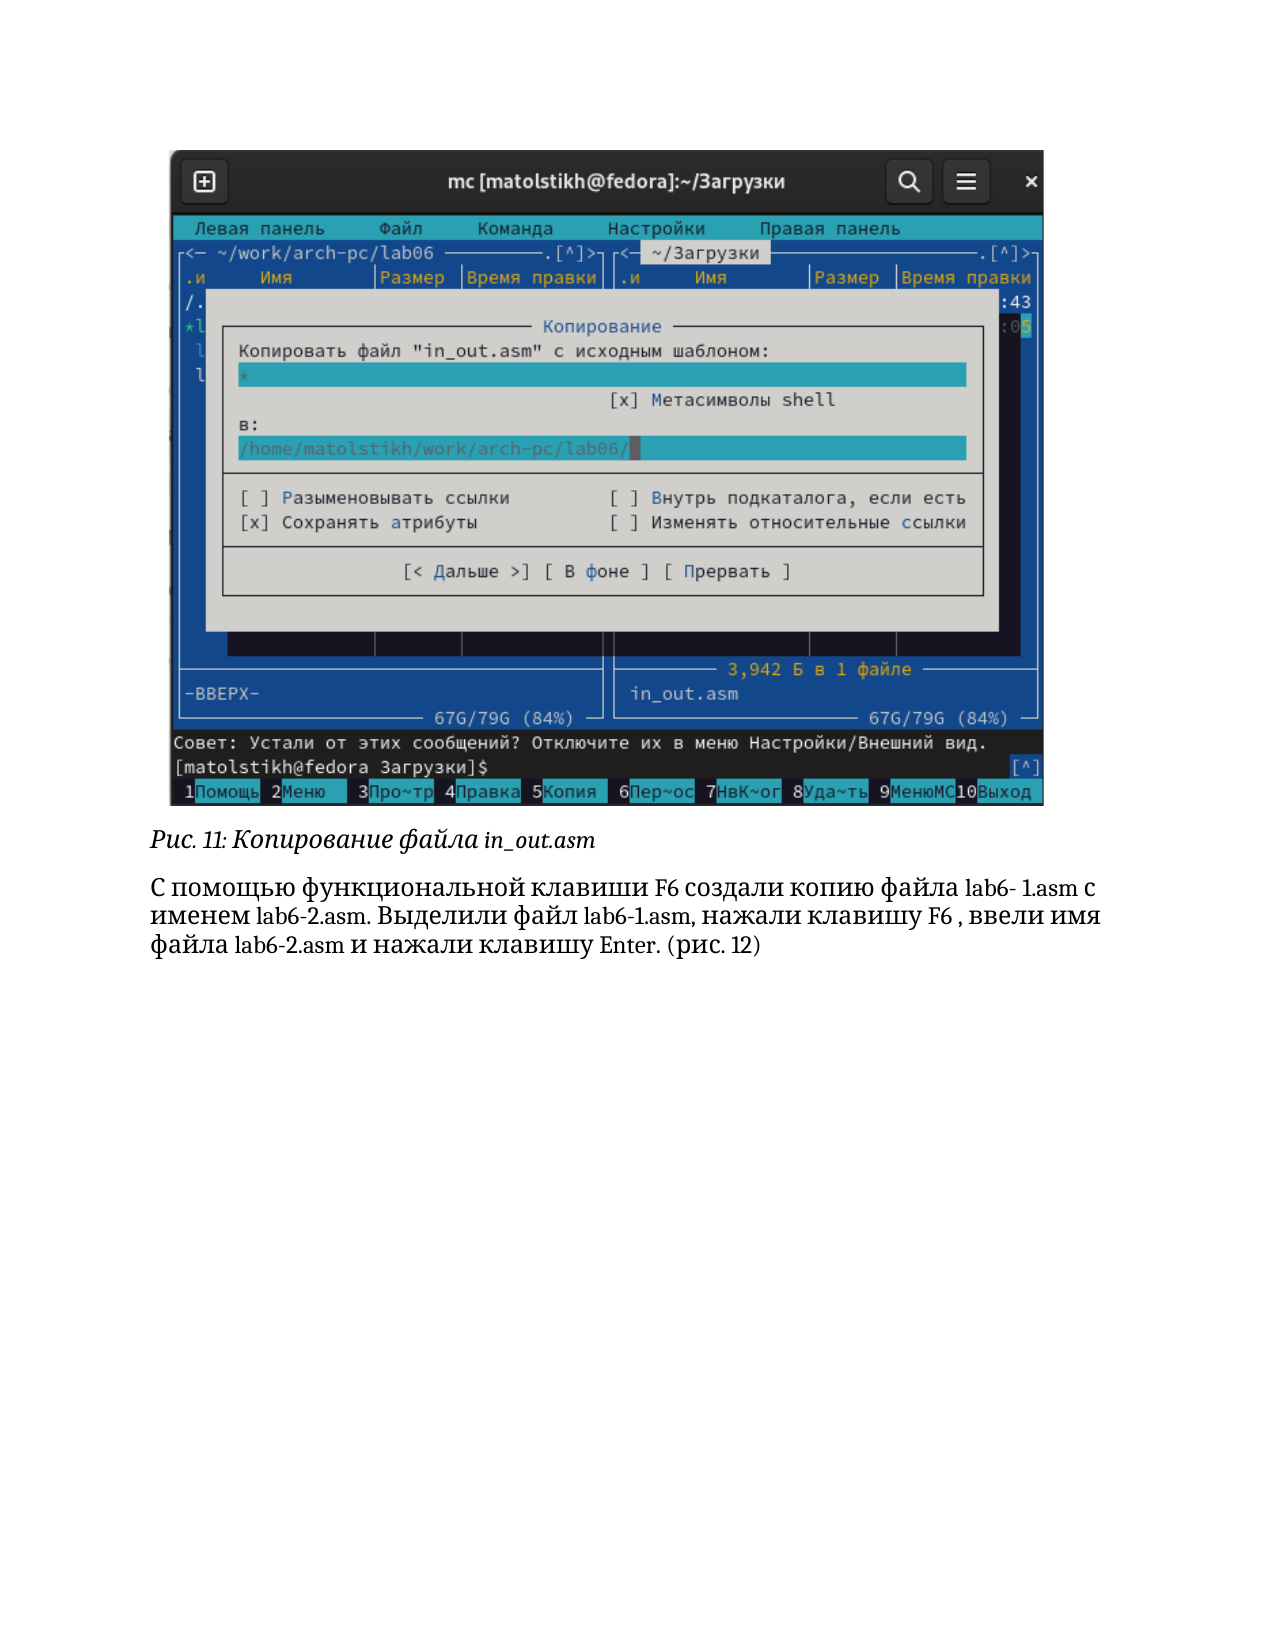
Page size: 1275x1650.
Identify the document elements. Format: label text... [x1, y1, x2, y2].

picture [168, 150, 1044, 806]
text С помощью функциональной клавиши F6 создали копию файла lab6- 1.asm с именем lab6-2.asm. Выделили файл lab6-1.asm, нажали клавишу F6 , ввели имя файла lab6-2.asm и нажали клавишу Enter. (рис. 12) [150, 873, 1125, 960]
text Рис. 11: Копирование файла in_out.asm [150, 826, 1125, 855]
